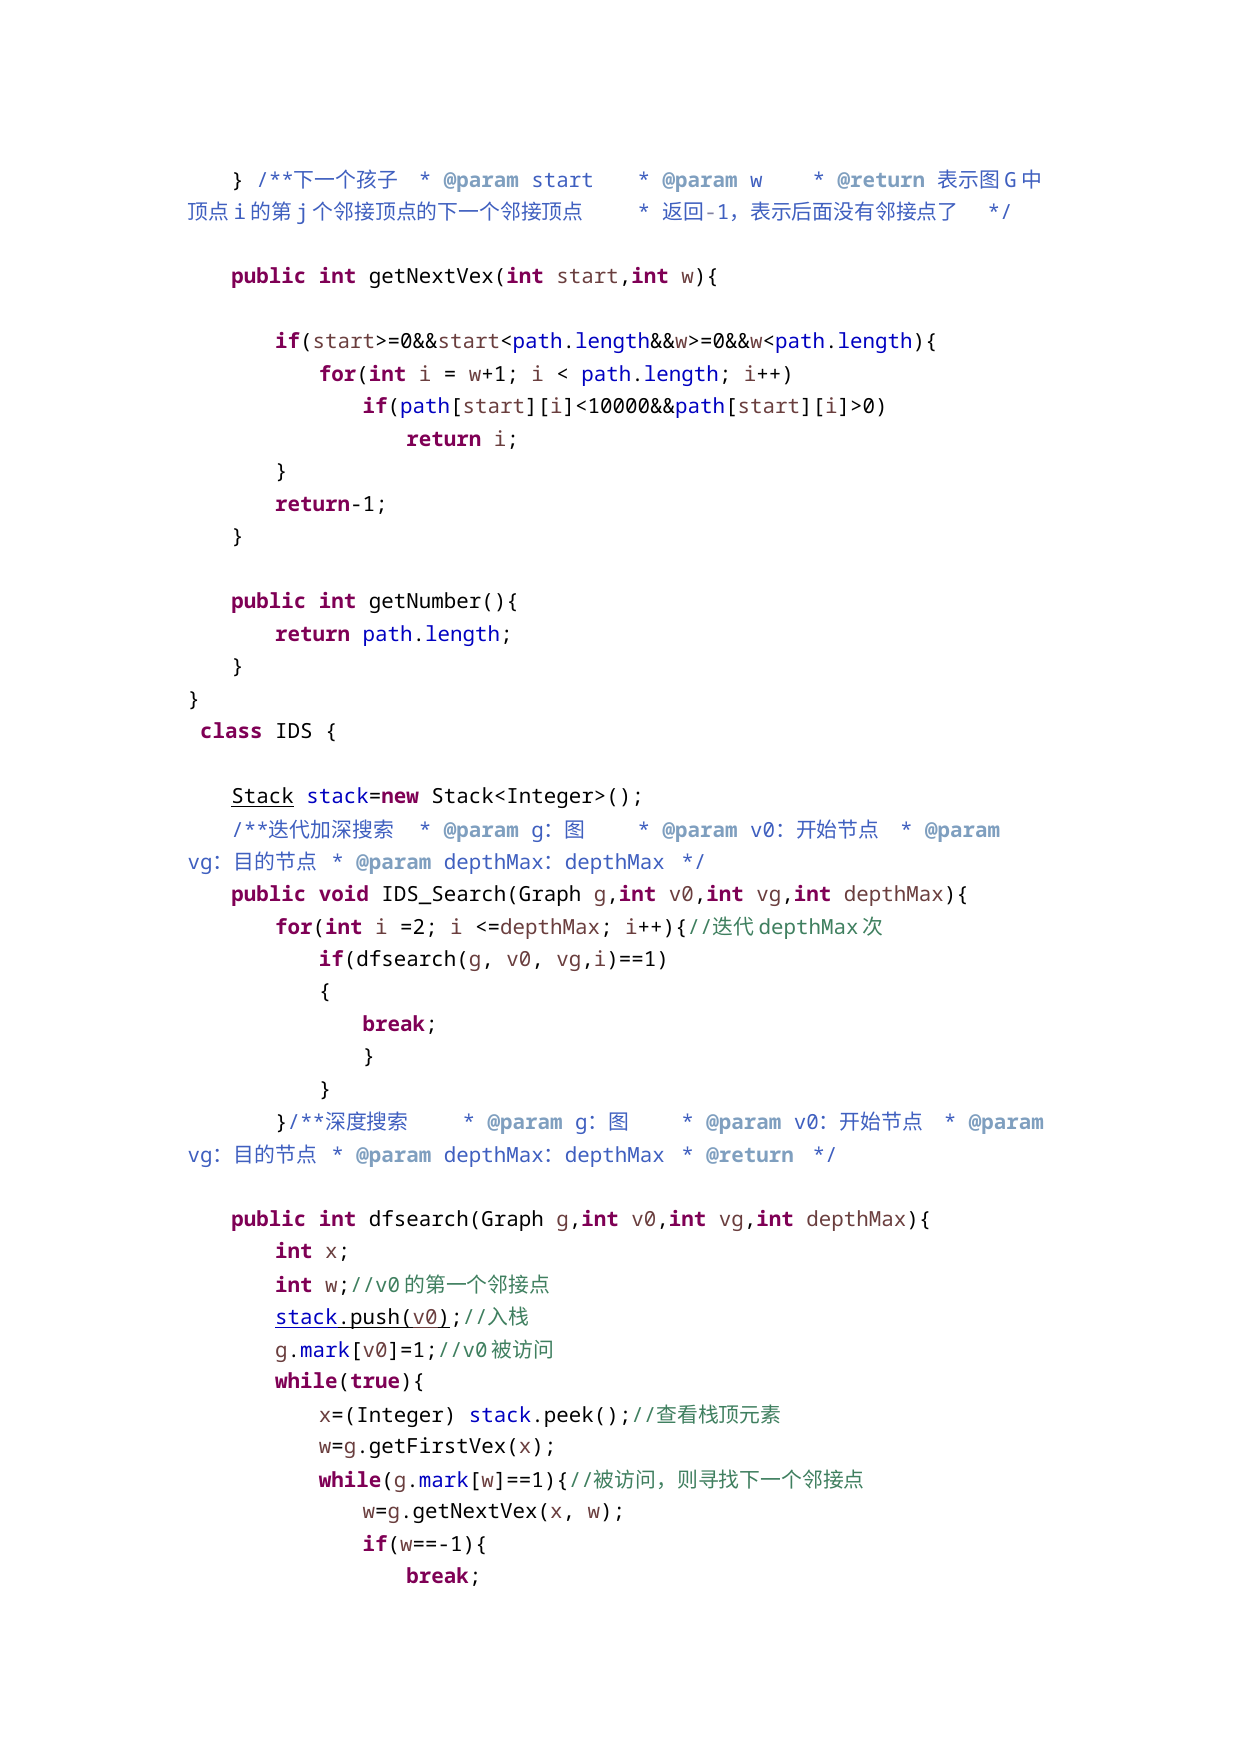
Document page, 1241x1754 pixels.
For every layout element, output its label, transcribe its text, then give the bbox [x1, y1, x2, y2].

text int w;//v0的第一个邻接点 [187, 1267, 1053, 1299]
text if(path[start][i]<10000&&path[start][i]>0) [187, 389, 1053, 422]
text for(int i = w+1; i < path.length; i++) [187, 357, 1053, 389]
text while(true){ [187, 1364, 1053, 1397]
text public int dfsearch(Graph g,int v0,int vg,int depthMax){ [187, 1202, 1053, 1234]
text } /**下一个孩子 * @param start * @param w * @return 表示图G中顶点i的第j个邻接顶点的下一个邻接顶点 * 返回-1，表示后面没有邻接点了 */ [187, 162, 1053, 227]
text public void IDS_Search(Graph g,int v0,int vg,int depthMax){ [187, 877, 1053, 909]
text } [187, 1072, 1053, 1104]
text { [187, 974, 1053, 1007]
text x=(Integer) stack.peek();//查看栈顶元素 [187, 1397, 1053, 1429]
text int x; [187, 1234, 1053, 1267]
text } [187, 1039, 1053, 1072]
text w=g.getFirstVex(x); [187, 1429, 1053, 1462]
text return path.length; [187, 617, 1053, 649]
text break; [187, 1559, 1053, 1592]
text } [187, 682, 1053, 714]
text g.mark[v0]=1;//v0被访问 [187, 1332, 1053, 1364]
text if(start>=0&&start<path.length&&w>=0&&w<path.length){ [187, 324, 1053, 357]
text } [187, 454, 1053, 487]
text } [187, 649, 1053, 682]
text public int getNumber(){ [187, 584, 1053, 617]
text break; [187, 1007, 1053, 1039]
text if(w==-1){ [187, 1527, 1053, 1559]
text /**迭代加深搜索 * @param g：图 * @param v0：开始节点 * @param vg：目的节点 * @param depthMax：depthMax */ [187, 812, 1053, 877]
text return i; [187, 422, 1053, 454]
text stack.push(v0);//入栈 [187, 1299, 1053, 1332]
text }/**深度搜索 * @param g：图 * @param v0：开始节点 * @param vg：目的节点 * @param depthMax：depthMax * @return */ [187, 1104, 1053, 1169]
text while(g.mark[w]==1){//被访问，则寻找下一个邻接点 [187, 1462, 1053, 1494]
text } [187, 519, 1053, 552]
text w=g.getNextVex(x, w); [187, 1494, 1053, 1527]
text Stack stack=new Stack<Integer>(); [187, 779, 1053, 812]
text return-1; [187, 487, 1053, 519]
text for(int i =2; i <=depthMax; i++){//迭代depthMax次 [187, 909, 1053, 942]
text public int getNextVex(int start,int w){ [187, 259, 1053, 292]
text class IDS { [187, 714, 1053, 747]
text if(dfsearch(g, v0, vg,i)==1) [187, 942, 1053, 974]
